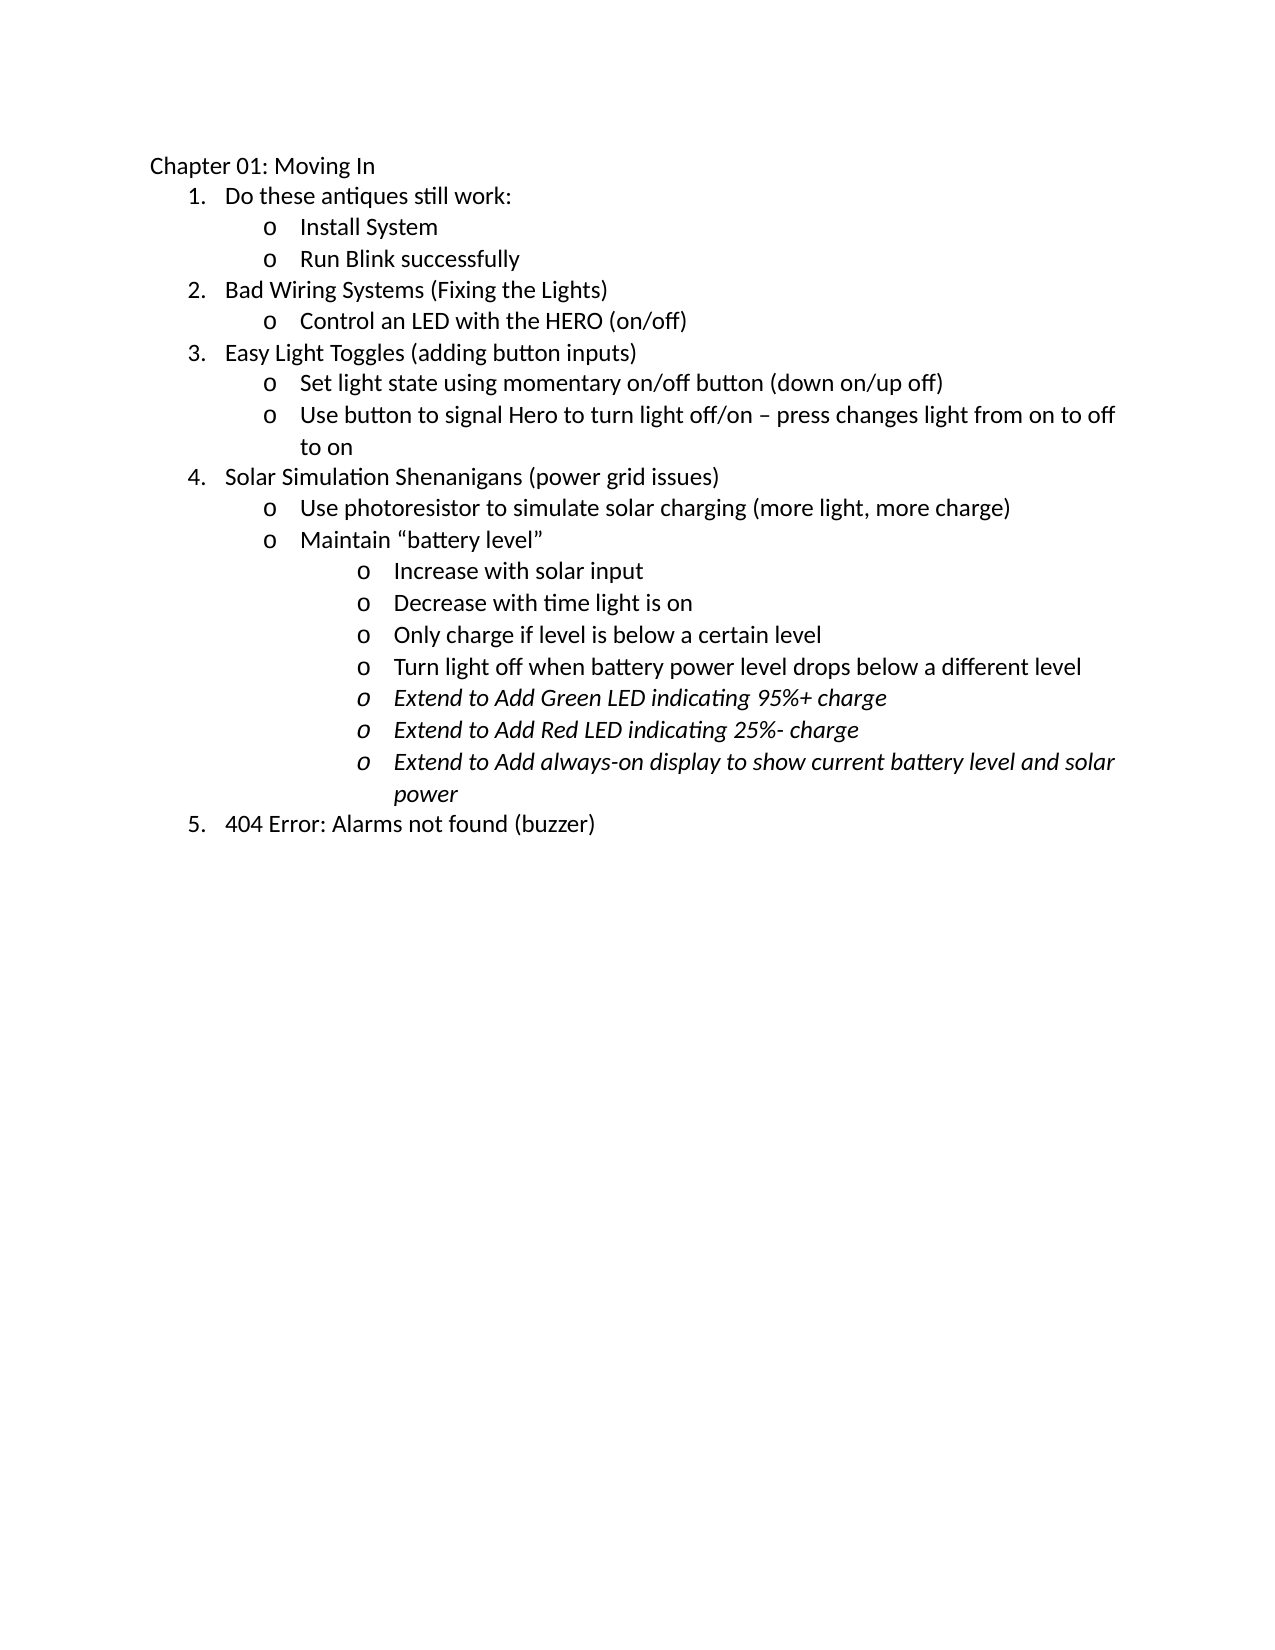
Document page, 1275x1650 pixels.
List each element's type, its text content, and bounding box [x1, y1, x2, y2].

text Use photoresistor to simulate solar charging (more light, more charge) [262, 492, 1125, 524]
text Decrease with time light is on [356, 587, 1125, 619]
text Only charge if level is below a certain level [356, 619, 1125, 651]
list Easy Light Toggles (adding button inputs) [187, 337, 1125, 367]
list 404 Error: Alarms not found (buzzer) [187, 808, 1125, 839]
text Set light state using momentary on/off button (down on/up off) [262, 367, 1125, 399]
text Maintain “battery level” [262, 524, 1125, 556]
text Run Blink successfully [262, 243, 1125, 274]
list Solar Simulation Shenanigans (power grid issues) [187, 461, 1125, 492]
text Increase with solar input [356, 556, 1125, 587]
list Bad Wiring Systems (Fixing the Lights) [187, 274, 1125, 305]
text Extend to Add Green LED indicating 95%+ charge [356, 683, 1125, 714]
text Install System [262, 211, 1125, 243]
text Control an LED with the HERO (on/off) [262, 305, 1125, 337]
text Turn light off when battery power level drops below a different level [356, 651, 1125, 683]
text Use button to signal Hero to turn light off/on – press changes light from on to off to on [262, 399, 1125, 461]
text Extend to Add always-on display to show current battery level and solar power [356, 746, 1125, 808]
text Extend to Add Red LED indicating 25%- charge [356, 714, 1125, 746]
list Do these antiques still work: [187, 181, 1125, 211]
title Chapter 01: Moving In [150, 150, 1125, 181]
